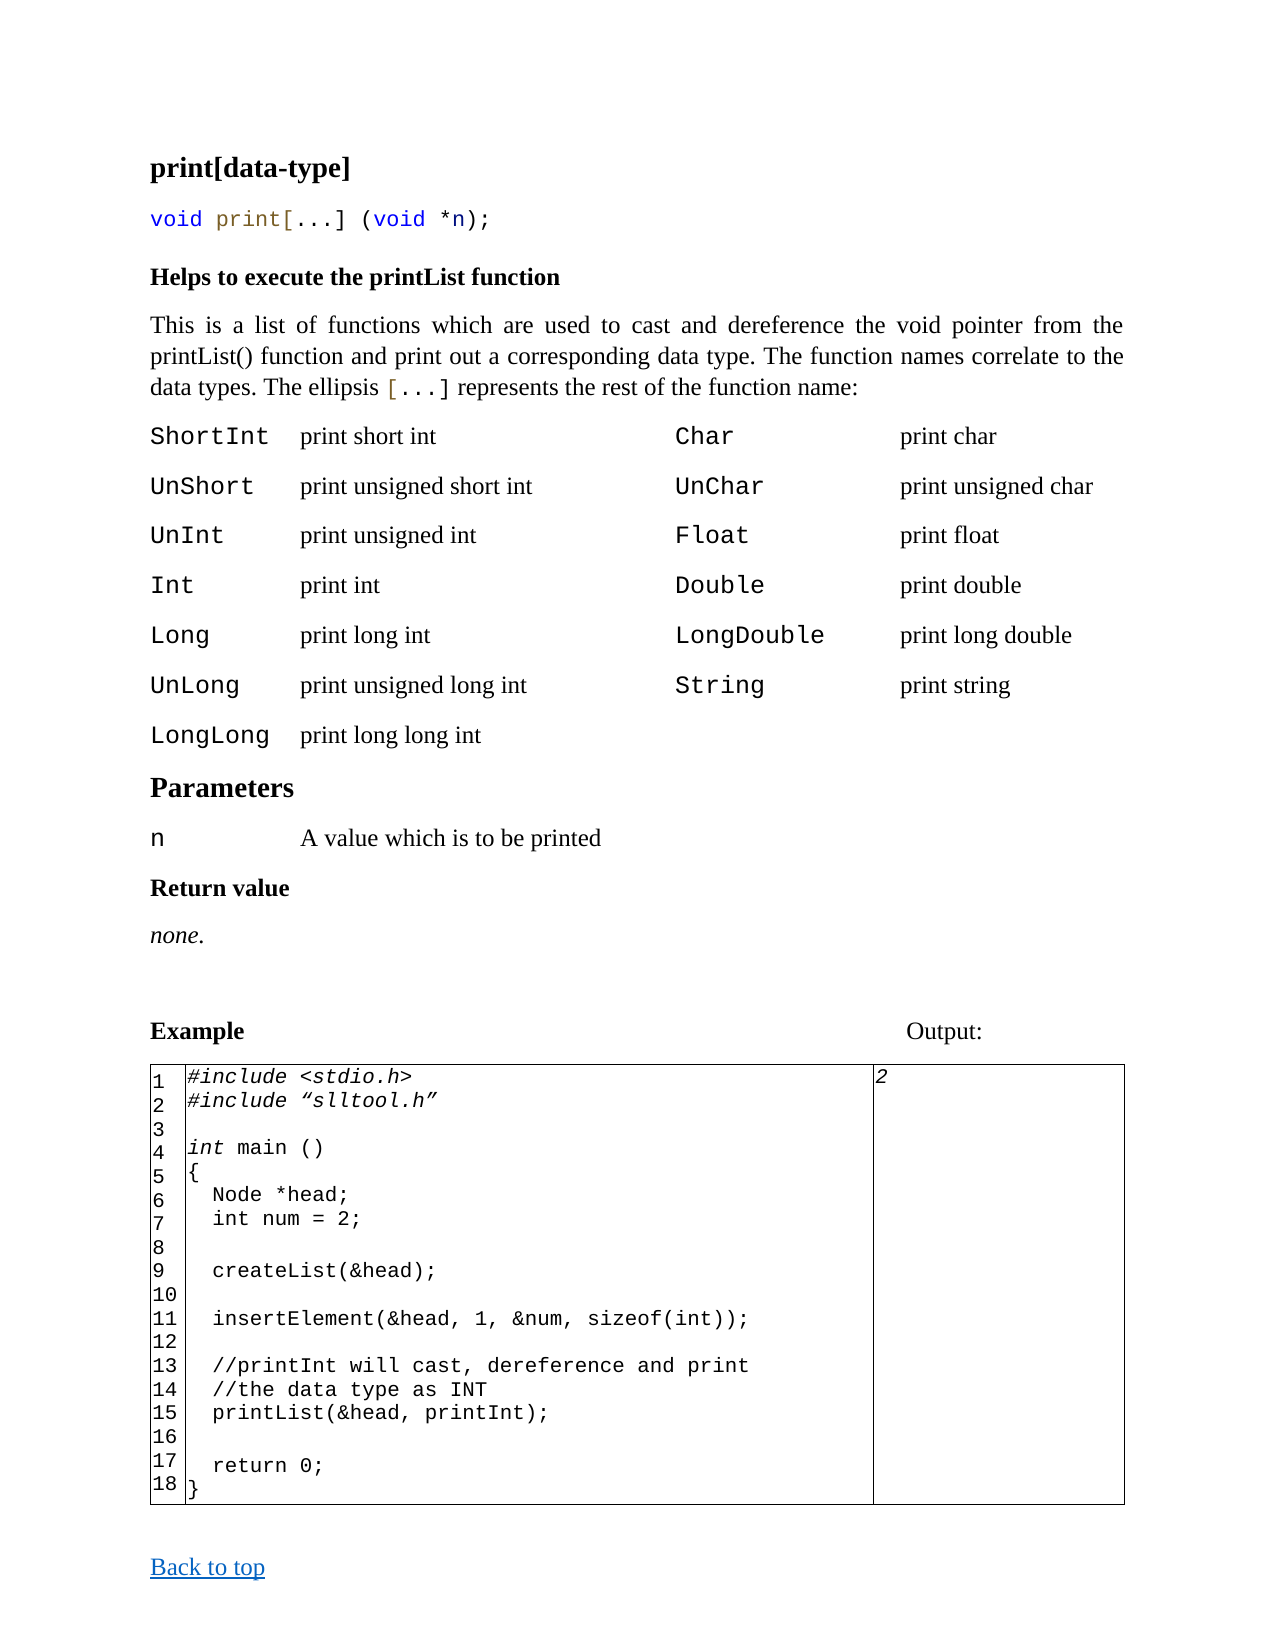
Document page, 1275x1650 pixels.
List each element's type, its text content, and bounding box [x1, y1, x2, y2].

text ShortInt print short int Char print char [150, 421, 1125, 452]
text print[data-type] [150, 150, 1125, 183]
text UnShort print unsigned short int UnChar print unsigned char [150, 471, 1125, 502]
table_header 1 2 3 4 5 6 7 8 9 10 11 12 13 14 15 16 17 18 [151, 1065, 185, 1504]
text Helps to execute the printList function [150, 262, 1125, 291]
text n A value which is to be printed [150, 823, 1125, 854]
text void print[...] (void *n); [150, 203, 1125, 232]
text Example Output: [150, 1016, 1125, 1045]
text LongLong print long long int [150, 720, 1125, 751]
text Parameters [150, 770, 1125, 804]
text UnInt print unsigned int Float print float [150, 521, 1125, 551]
text Back to top [150, 1552, 1125, 1581]
text This is a list of functions which are used to cast and dereference the void pointer from the printList() function and print out a corresponding data type. The function names correlate to the data types. The ellipsis [...] represents the rest of the function name: [150, 310, 1125, 402]
text Return value [150, 873, 1125, 902]
text none. [150, 921, 1125, 949]
text Long print long int LongDouble print long double [150, 620, 1125, 651]
table_header #include <stdio.h> #include “slltool.h” int main () { Node *head; int num = 2; createList(&head); insertElement(&head, 1, &num, sizeof(int)); //printInt will cast, dereference and print //the data type as INT printList(&head, printInt); return 0; } [186, 1065, 873, 1504]
table_header 2 [874, 1065, 1124, 1504]
text UnLong print unsigned long int String print string [150, 670, 1125, 701]
text Int print int Double print double [150, 571, 1125, 601]
